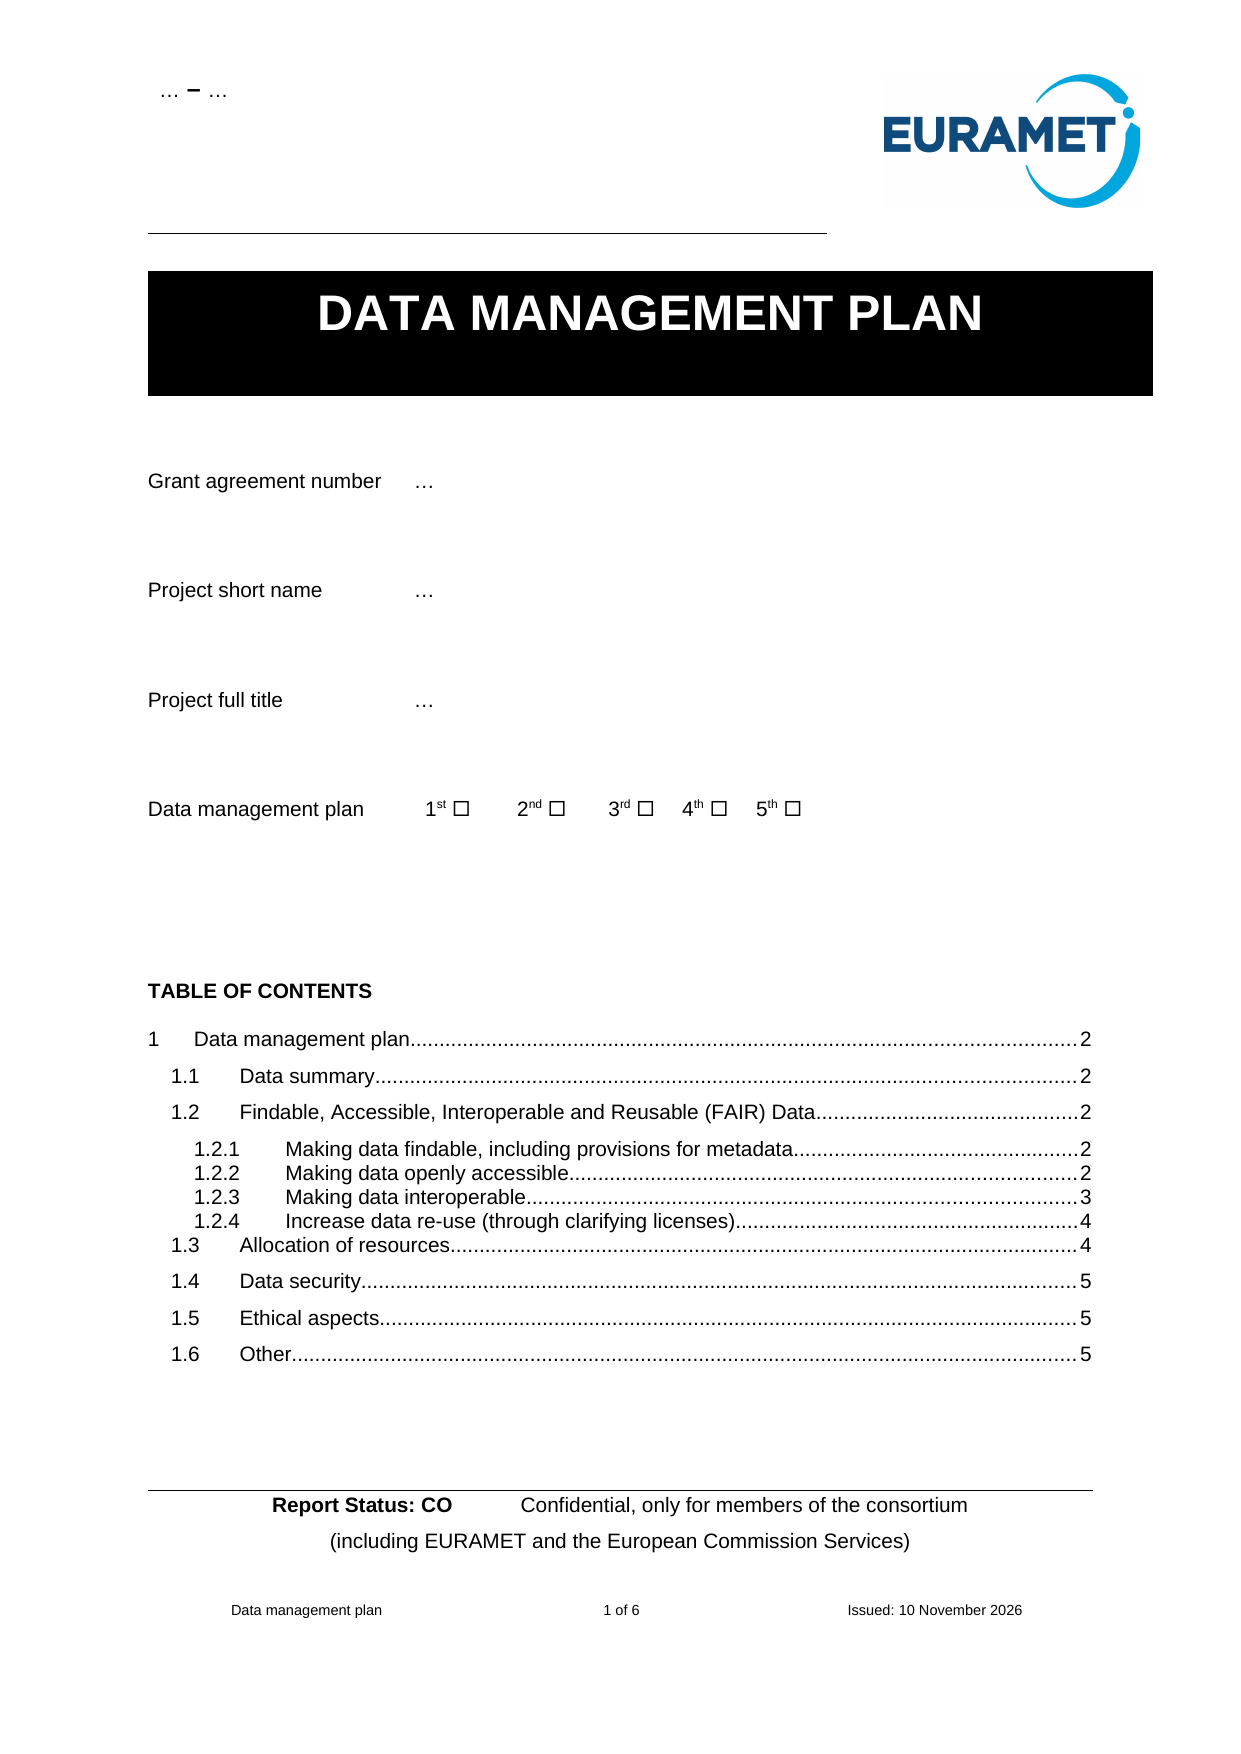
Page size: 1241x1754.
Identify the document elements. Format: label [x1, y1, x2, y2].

picture [881, 73, 1141, 209]
